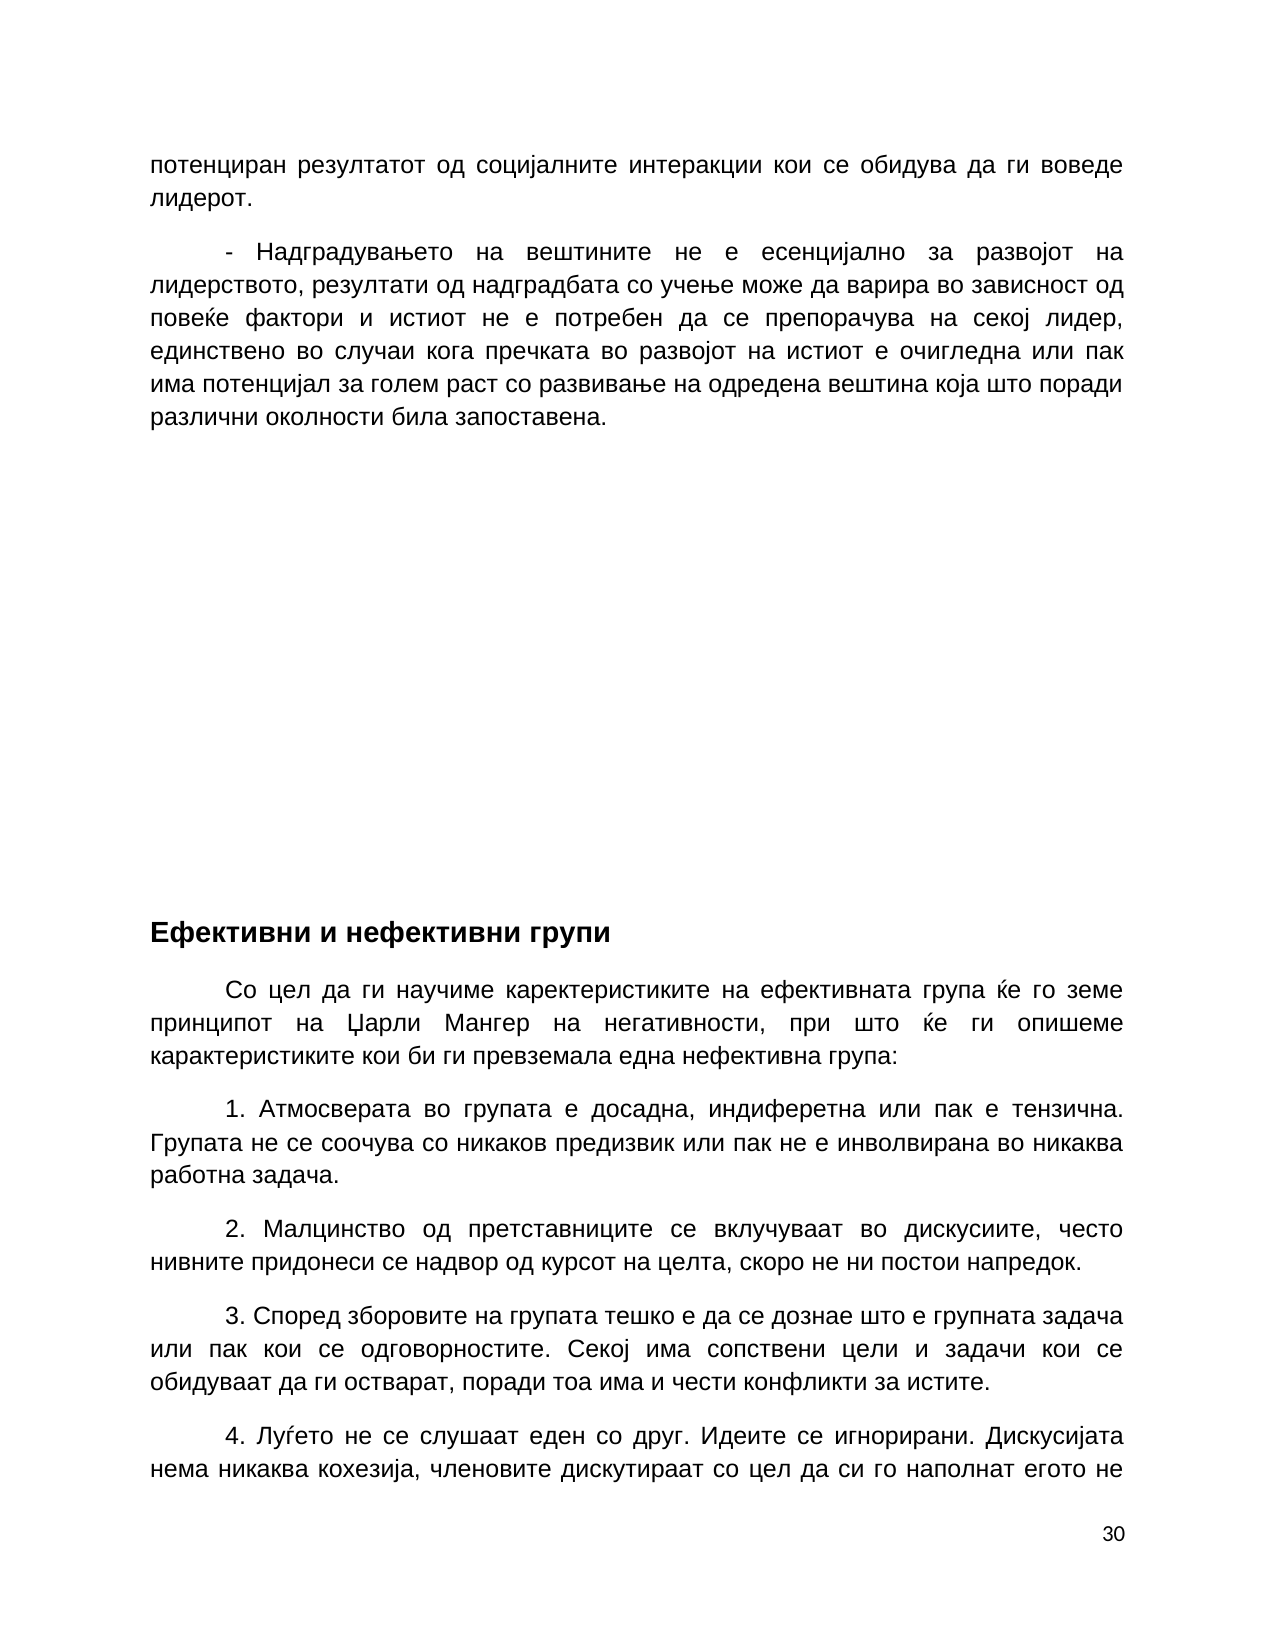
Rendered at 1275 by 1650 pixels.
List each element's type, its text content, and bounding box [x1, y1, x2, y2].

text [150, 150, 1125, 212]
text 2. Малцинство од претставниците се вклучуваат во дискусиите, често нивните придонеси се надвор од курсот на целта, скоро не ни постои напредок. [150, 1214, 1125, 1276]
text 1. Атмосверата во групата е досадна, индиферетна или пак е тензична. Групата не се соочува со никаков предизвик или пак не е инволвирана во никаква работна задача. [150, 1094, 1125, 1189]
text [150, 1421, 1125, 1483]
text Со цел да ги научиме каректеристиките на ефективната група ќе го земе принципот на Џарли Мангер на негативности, при што ќе ги опишеме карактеристиките кои би ги превземала една нефективна група: [150, 974, 1125, 1069]
text 3. Според зборовите на групата тешко е да се дознае што е групната задача или пак кои се одговорностите. Секој има сопствени цели и задачи кои се обидуваат да ги остварат, поради тоа има и чести конфликти за истите. [150, 1301, 1125, 1396]
text Ефективни и нефективни групи [150, 915, 1125, 949]
text - Надградувањето на вештините не е есенцијално за развојот на лидерството, резултати од надградбата со учење може да варира во зависност од повеќе фактори и истиот не е потребен да се препорачува на секој лидер, единствено во случаи кога пречката во развојот на истиот е очигледна или пак има потенцијал за голем раст со развивање на одредена вештина која што поради различни околности била запоставена. [150, 237, 1125, 431]
